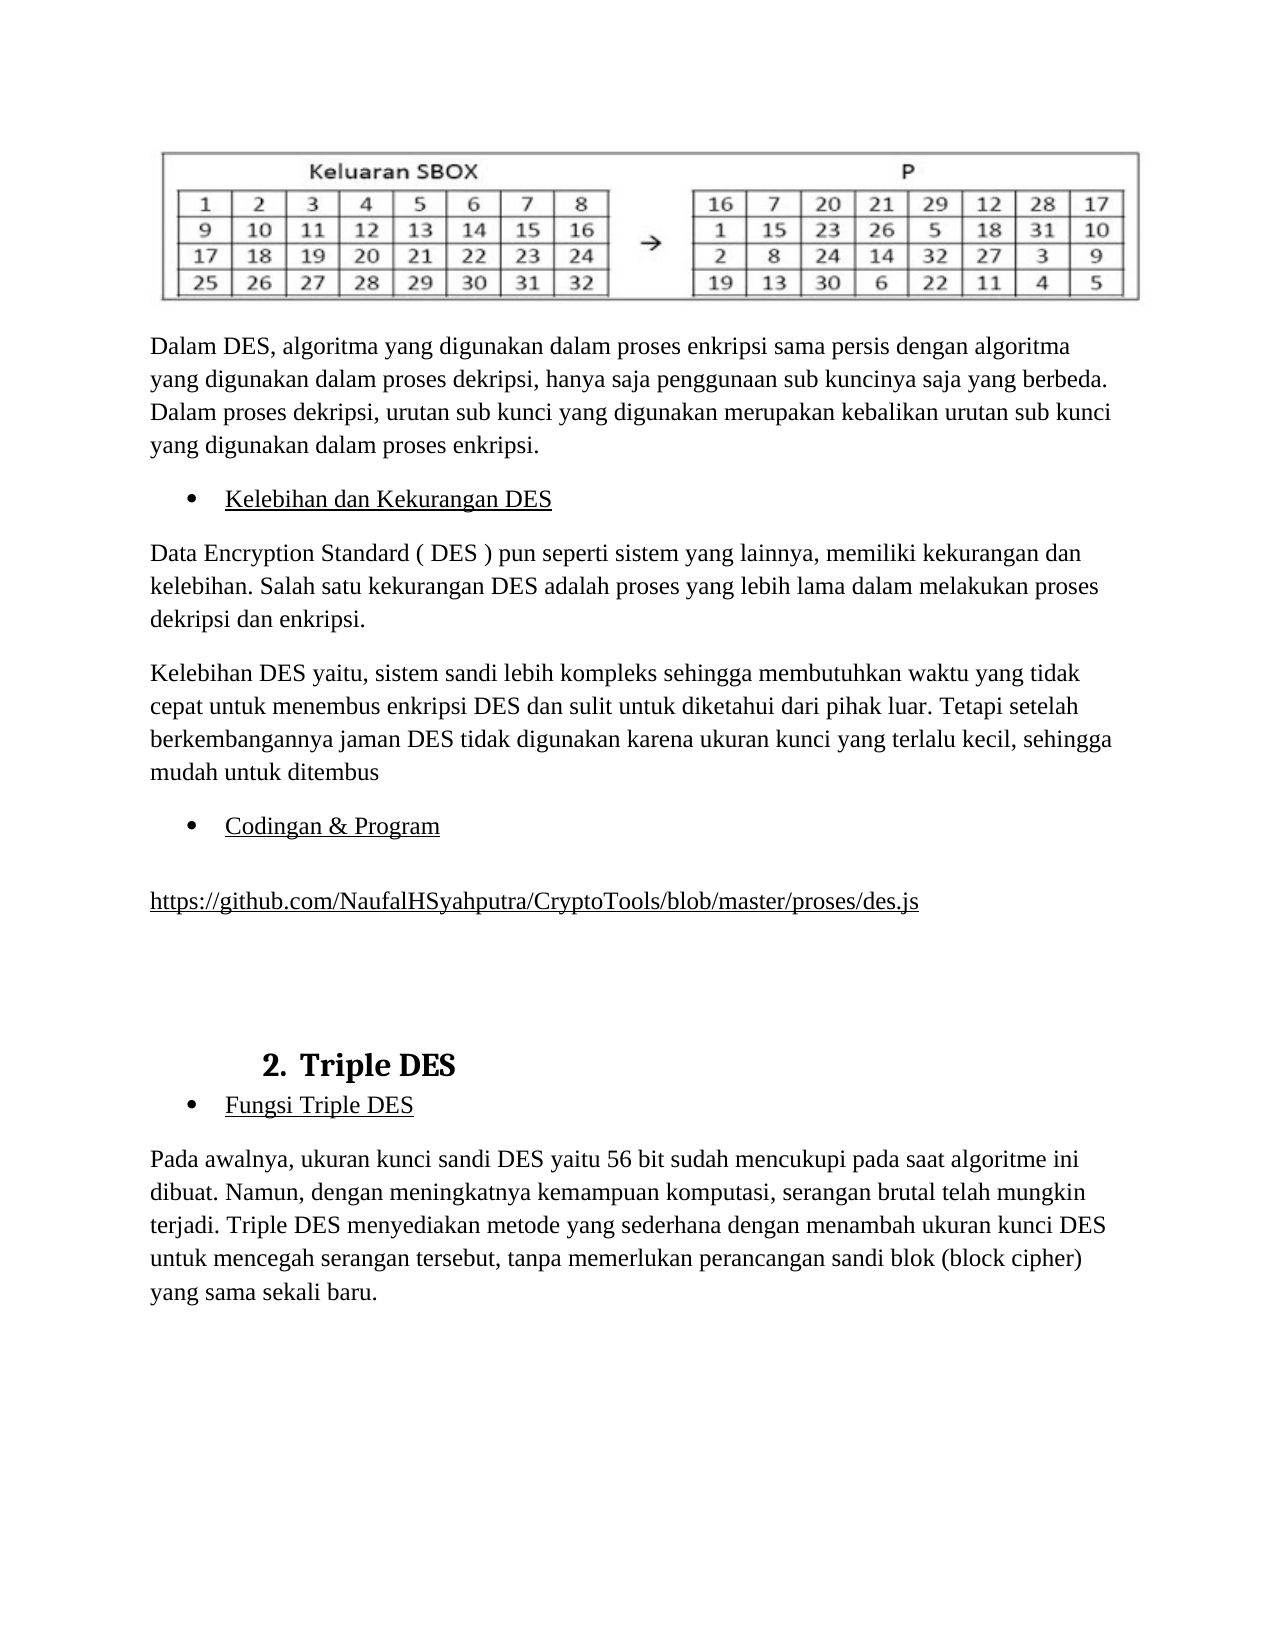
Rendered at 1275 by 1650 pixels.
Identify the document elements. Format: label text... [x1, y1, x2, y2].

text Data Encryption Standard ( DES ) pun seperti sistem yang lainnya, memiliki kekurangan dan kelebihan. Salah satu kekurangan DES adalah proses yang lebih lama dalam melakukan proses dekripsi dan enkripsi. [150, 538, 1125, 633]
list Kelebihan dan Kekurangan DES [187, 484, 1125, 513]
text https://github.com/NaufalHSyahputra/CryptoTools/blob/master/proses/des.js [150, 886, 1125, 914]
text Dalam DES, algoritma yang digunakan dalam proses enkripsi sama persis dengan algoritma yang digunakan dalam proses dekripsi, hanya saja penggunaan sub kuncinya saja yang berbeda. Dalam proses dekripsi, urutan sub kunci yang digunakan merupakan kebalikan urutan sub kunci yang digunakan dalam proses enkripsi. [150, 331, 1125, 459]
list Codingan & Program [187, 811, 1125, 839]
text Pada awalnya, ukuran kunci sandi DES yaitu 56 bit sudah mencukupi pada saat algoritme ini dibuat. Namun, dengan meningkatnya kemampuan komputasi, serangan brutal telah mungkin terjadi. Triple DES menyediakan metode yang sederhana dengan menambah ukuran kunci DES untuk mencegah serangan tersebut, tanpa memerlukan perancangan sandi blok (block cipher) yang sama sekali baru. [150, 1144, 1125, 1305]
text Kelebihan DES yaitu, sistem sandi lebih kompleks sehingga membutuhkan waktu yang tidak cepat untuk menembus enkripsi DES dan sulit untuk diketahui dari pihak luar. Tetapi setelah berkembangannya jaman DES tidak digunakan karena ukuran kunci yang terlalu kecil, sehingga mudah untuk ditembus [150, 658, 1125, 786]
picture [150, 150, 1150, 307]
list Fungsi Triple DES [187, 1091, 1125, 1119]
list Triple DES [262, 1047, 1125, 1085]
